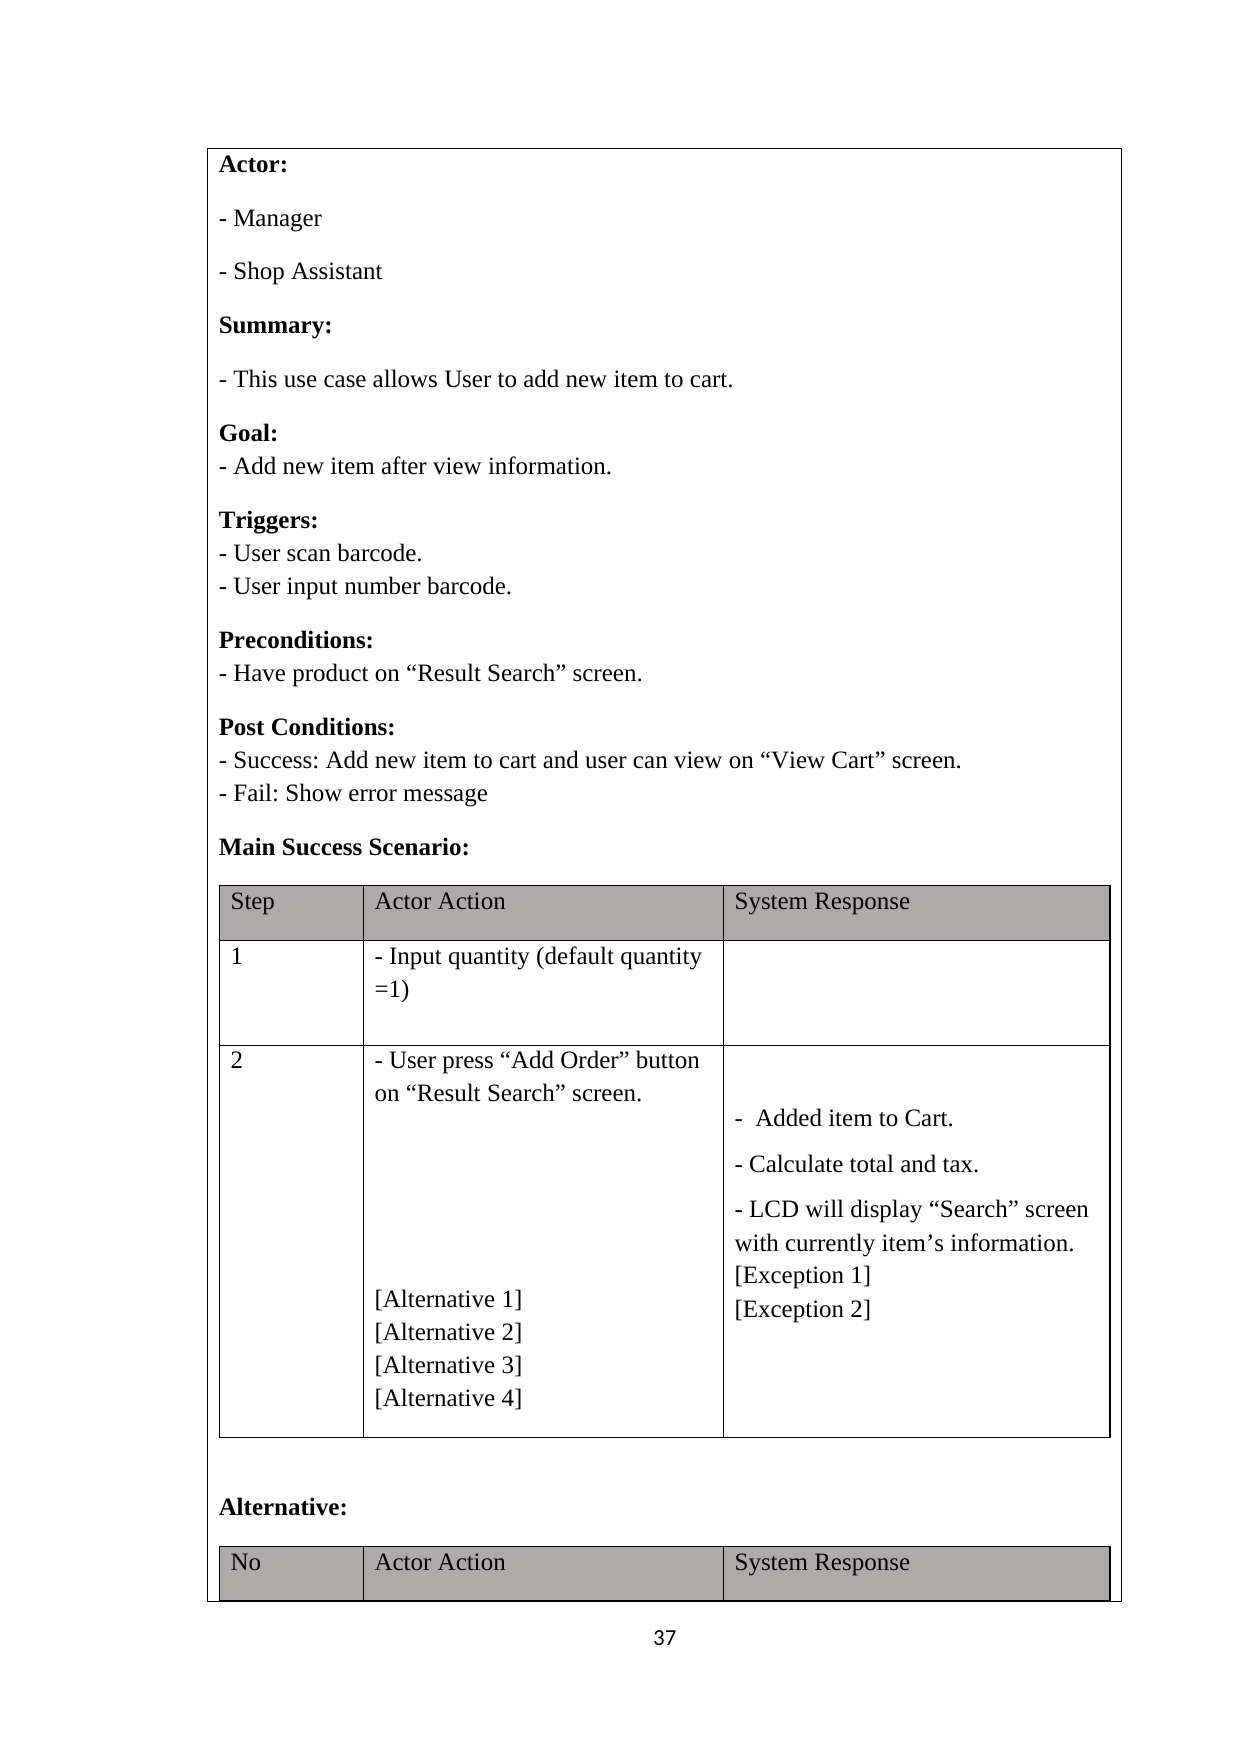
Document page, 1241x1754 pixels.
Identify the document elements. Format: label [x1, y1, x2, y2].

table_cell [208, 149, 1121, 1601]
